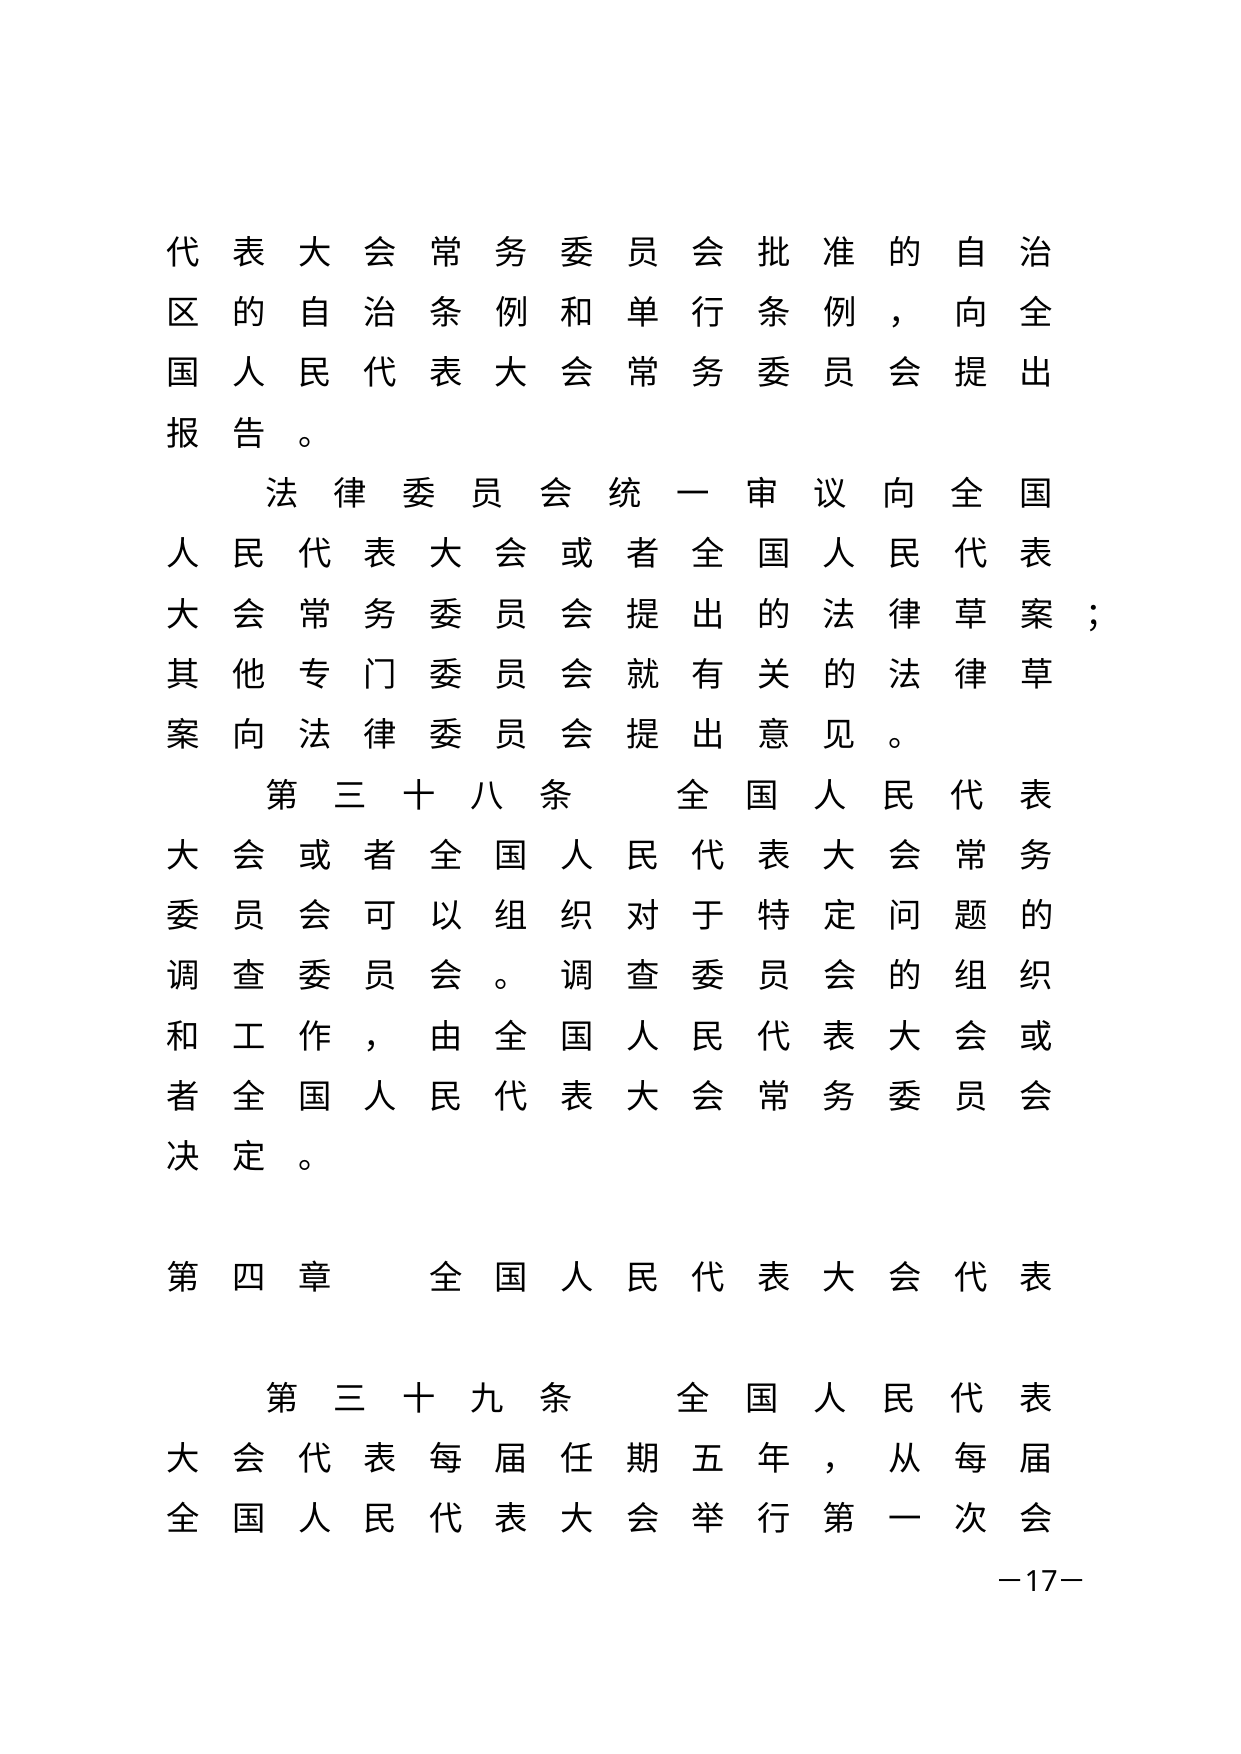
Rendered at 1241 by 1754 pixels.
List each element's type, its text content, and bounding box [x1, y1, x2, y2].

text 法律委员会统一审议向全国人民代表大会或者全国人民代表大会常务委员会提出的法律草案；其他专门委员会就有关的法律草案向法律委员会提出意见。 [167, 461, 1085, 762]
text 民族委员会还可以对加强民族团结问题进行调查研究，提出建议；审议自治区报请全国人民代表大会常务委员会批准的自治区的自治条例和单行条例，向全国人民代表大会常务委员会提出报告。 [167, 219, 1085, 461]
text 第四章 全国人民代表大会代表 [167, 1245, 1085, 1305]
text 第三十九条 全国人民代表大会代表每届任期五年，从每届全国人民代表大会举行第一次会议开始，到下届全国人民代表大会举行第一次会议为止。 [167, 1365, 1085, 1546]
text 第三十八条 全国人民代表大会或者全国人民代表大会常务委员会可以组织对于特定问题的调查委员会。调查委员会的组织和工作，由全国人民代表大会或者全国人民代表大会常务委员会决定。 [167, 762, 1085, 1184]
